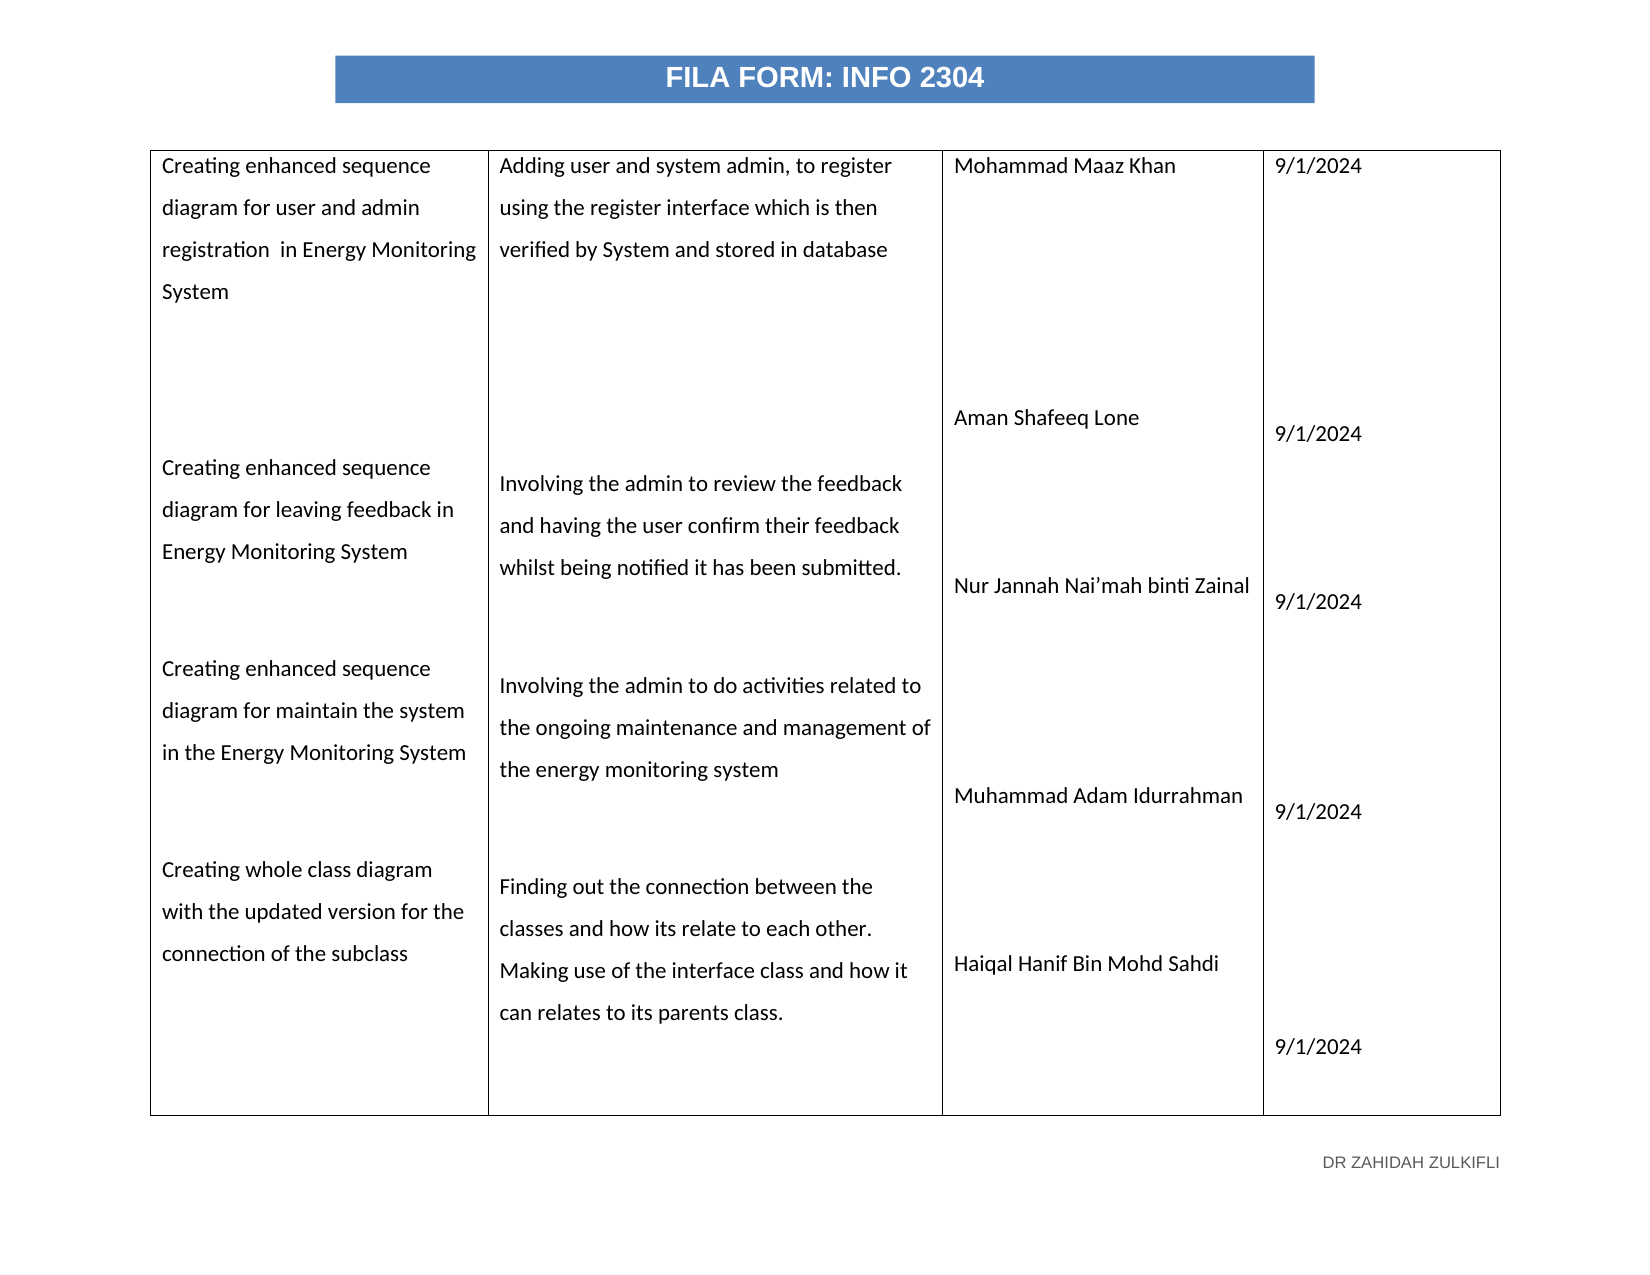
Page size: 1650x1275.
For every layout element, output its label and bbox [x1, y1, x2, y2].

table_cell [489, 151, 942, 1114]
table_cell [151, 151, 488, 1114]
table_cell [943, 151, 1263, 1114]
table_cell [1264, 151, 1500, 1114]
